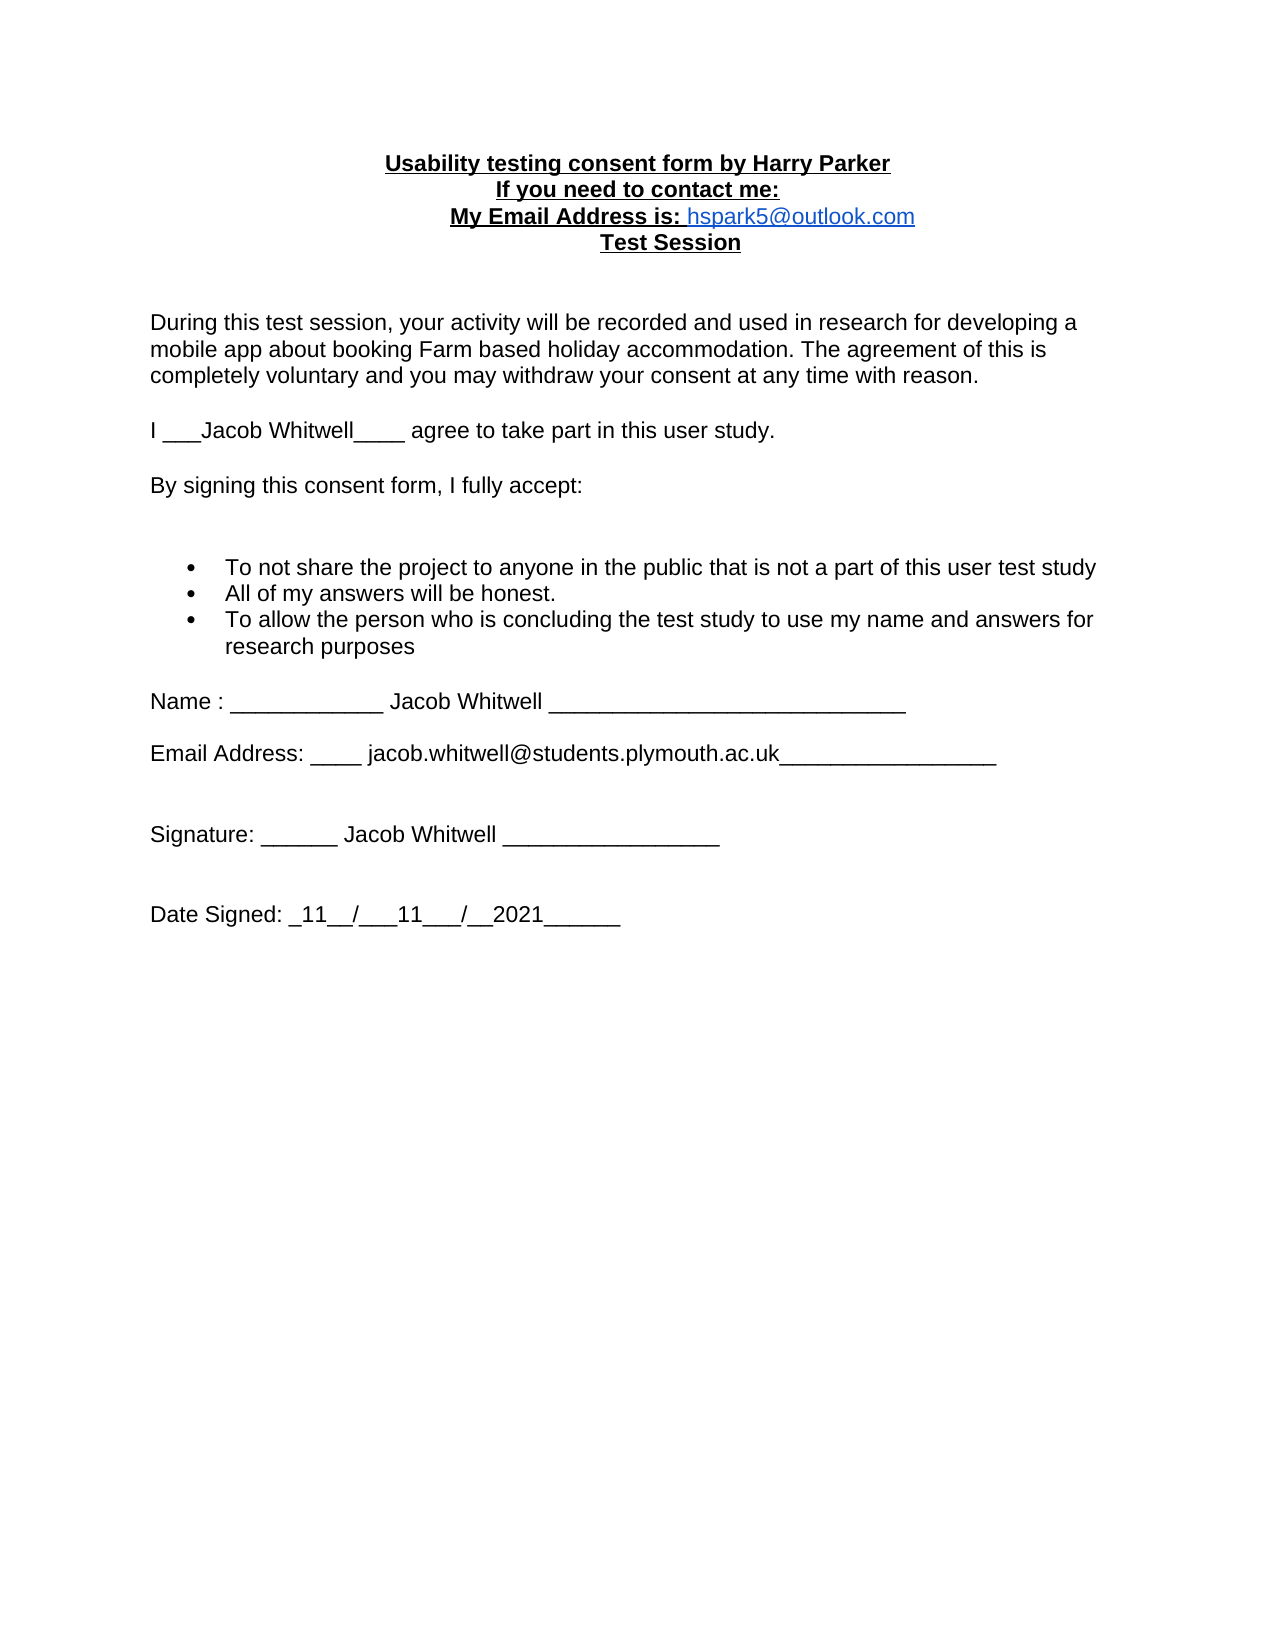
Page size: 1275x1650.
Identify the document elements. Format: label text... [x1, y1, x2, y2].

text Usability testing consent form by Harry Parker [150, 150, 1125, 176]
text I ___Jacob Whitwell____ agree to take part in this user study. [150, 417, 1125, 443]
text Test Session [525, 229, 1125, 255]
list All of my answers will be honest. [187, 580, 1125, 606]
text By signing this consent form, I fully accept: [150, 472, 1125, 498]
text Signature: ______ Jacob Whitwell _________________ [150, 821, 1125, 847]
text During this test session, your activity will be recorded and used in research for developing a mobile app about booking Farm based holiday accommodation. The agreement of this is completely voluntary and you may withdraw your consent at any time with reason. [150, 309, 1125, 388]
text Date Signed: _11__/___11___/__2021______ [150, 901, 1125, 927]
list To allow the person who is concluding the test study to use my name and answers for research purposes [187, 606, 1125, 659]
text Email Address: ____ jacob.whitwell@students.plymouth.ac.uk_________________ [150, 714, 1125, 767]
list To not share the project to anyone in the public that is not a part of this user test study [187, 553, 1125, 580]
text If you need to contact me: [150, 176, 1125, 203]
text My Email Address is: hspark5@outlook.com [150, 203, 1125, 229]
text Name : ____________ Jacob Whitwell ____________________________ [150, 688, 1125, 714]
